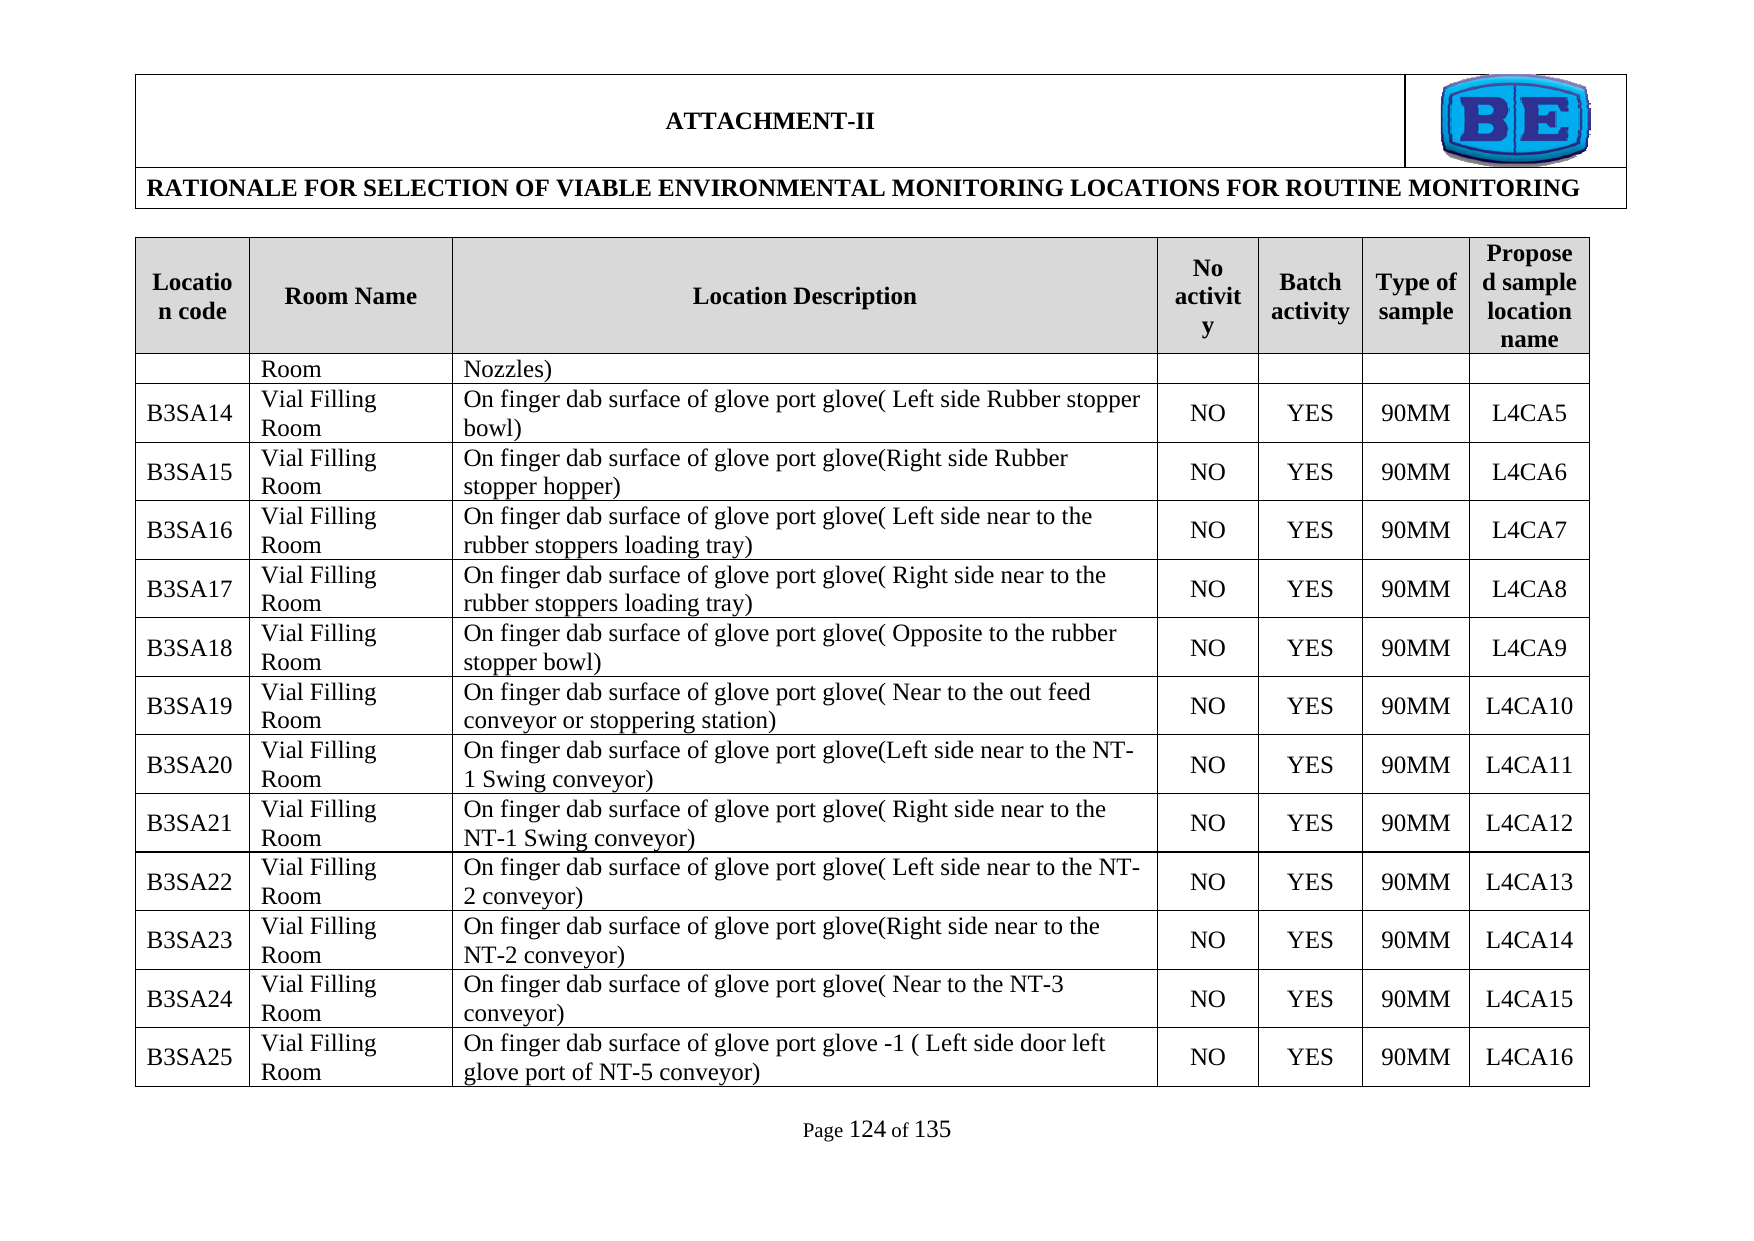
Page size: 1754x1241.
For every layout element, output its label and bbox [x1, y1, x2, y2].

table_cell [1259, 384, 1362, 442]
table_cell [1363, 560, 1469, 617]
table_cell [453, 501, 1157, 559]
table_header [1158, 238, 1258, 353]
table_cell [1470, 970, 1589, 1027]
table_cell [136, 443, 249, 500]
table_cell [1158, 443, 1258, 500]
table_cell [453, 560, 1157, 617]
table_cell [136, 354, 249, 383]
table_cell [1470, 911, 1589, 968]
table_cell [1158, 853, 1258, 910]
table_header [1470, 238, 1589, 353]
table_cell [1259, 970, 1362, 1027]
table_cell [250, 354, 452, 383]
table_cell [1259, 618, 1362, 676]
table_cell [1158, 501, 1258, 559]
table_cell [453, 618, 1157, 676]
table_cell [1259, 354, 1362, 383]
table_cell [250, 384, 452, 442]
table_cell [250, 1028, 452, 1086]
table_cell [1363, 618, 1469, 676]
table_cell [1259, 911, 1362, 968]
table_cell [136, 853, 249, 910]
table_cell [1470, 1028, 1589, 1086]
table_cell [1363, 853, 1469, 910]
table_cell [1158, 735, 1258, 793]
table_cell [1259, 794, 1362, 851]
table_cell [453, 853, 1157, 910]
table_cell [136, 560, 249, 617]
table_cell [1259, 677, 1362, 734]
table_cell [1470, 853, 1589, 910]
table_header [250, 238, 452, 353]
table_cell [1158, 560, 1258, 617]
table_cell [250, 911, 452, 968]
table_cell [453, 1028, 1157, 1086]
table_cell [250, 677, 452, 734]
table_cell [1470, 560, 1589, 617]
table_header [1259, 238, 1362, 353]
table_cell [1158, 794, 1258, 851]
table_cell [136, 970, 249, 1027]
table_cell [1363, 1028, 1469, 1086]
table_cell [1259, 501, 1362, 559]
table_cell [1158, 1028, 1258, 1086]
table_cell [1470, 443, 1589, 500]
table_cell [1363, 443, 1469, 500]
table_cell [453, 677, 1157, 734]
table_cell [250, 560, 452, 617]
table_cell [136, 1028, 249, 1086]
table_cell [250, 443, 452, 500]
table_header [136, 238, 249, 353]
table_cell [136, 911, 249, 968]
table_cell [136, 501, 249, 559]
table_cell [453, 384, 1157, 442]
picture [1440, 74, 1591, 167]
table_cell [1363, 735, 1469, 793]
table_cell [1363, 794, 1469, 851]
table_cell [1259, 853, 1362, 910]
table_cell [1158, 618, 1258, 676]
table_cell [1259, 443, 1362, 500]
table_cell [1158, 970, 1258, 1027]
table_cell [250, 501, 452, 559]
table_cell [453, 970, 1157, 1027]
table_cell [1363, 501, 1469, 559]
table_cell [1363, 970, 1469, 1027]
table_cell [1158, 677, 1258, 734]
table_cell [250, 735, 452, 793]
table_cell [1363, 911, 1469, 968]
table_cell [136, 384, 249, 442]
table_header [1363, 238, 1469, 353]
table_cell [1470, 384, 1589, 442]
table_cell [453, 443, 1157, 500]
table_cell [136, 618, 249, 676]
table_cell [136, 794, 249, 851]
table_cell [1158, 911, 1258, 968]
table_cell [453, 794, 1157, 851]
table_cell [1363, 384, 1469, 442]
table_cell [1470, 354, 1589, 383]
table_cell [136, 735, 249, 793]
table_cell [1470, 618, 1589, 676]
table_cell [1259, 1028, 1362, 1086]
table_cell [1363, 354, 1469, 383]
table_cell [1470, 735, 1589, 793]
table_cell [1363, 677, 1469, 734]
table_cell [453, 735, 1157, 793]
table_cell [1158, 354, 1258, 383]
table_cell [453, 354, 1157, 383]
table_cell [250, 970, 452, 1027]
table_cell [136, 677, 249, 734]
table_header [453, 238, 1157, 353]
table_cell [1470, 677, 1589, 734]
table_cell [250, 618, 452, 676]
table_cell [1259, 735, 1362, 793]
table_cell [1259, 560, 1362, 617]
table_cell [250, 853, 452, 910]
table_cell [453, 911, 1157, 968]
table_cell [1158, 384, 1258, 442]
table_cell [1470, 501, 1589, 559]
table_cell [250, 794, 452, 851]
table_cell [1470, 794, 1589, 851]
